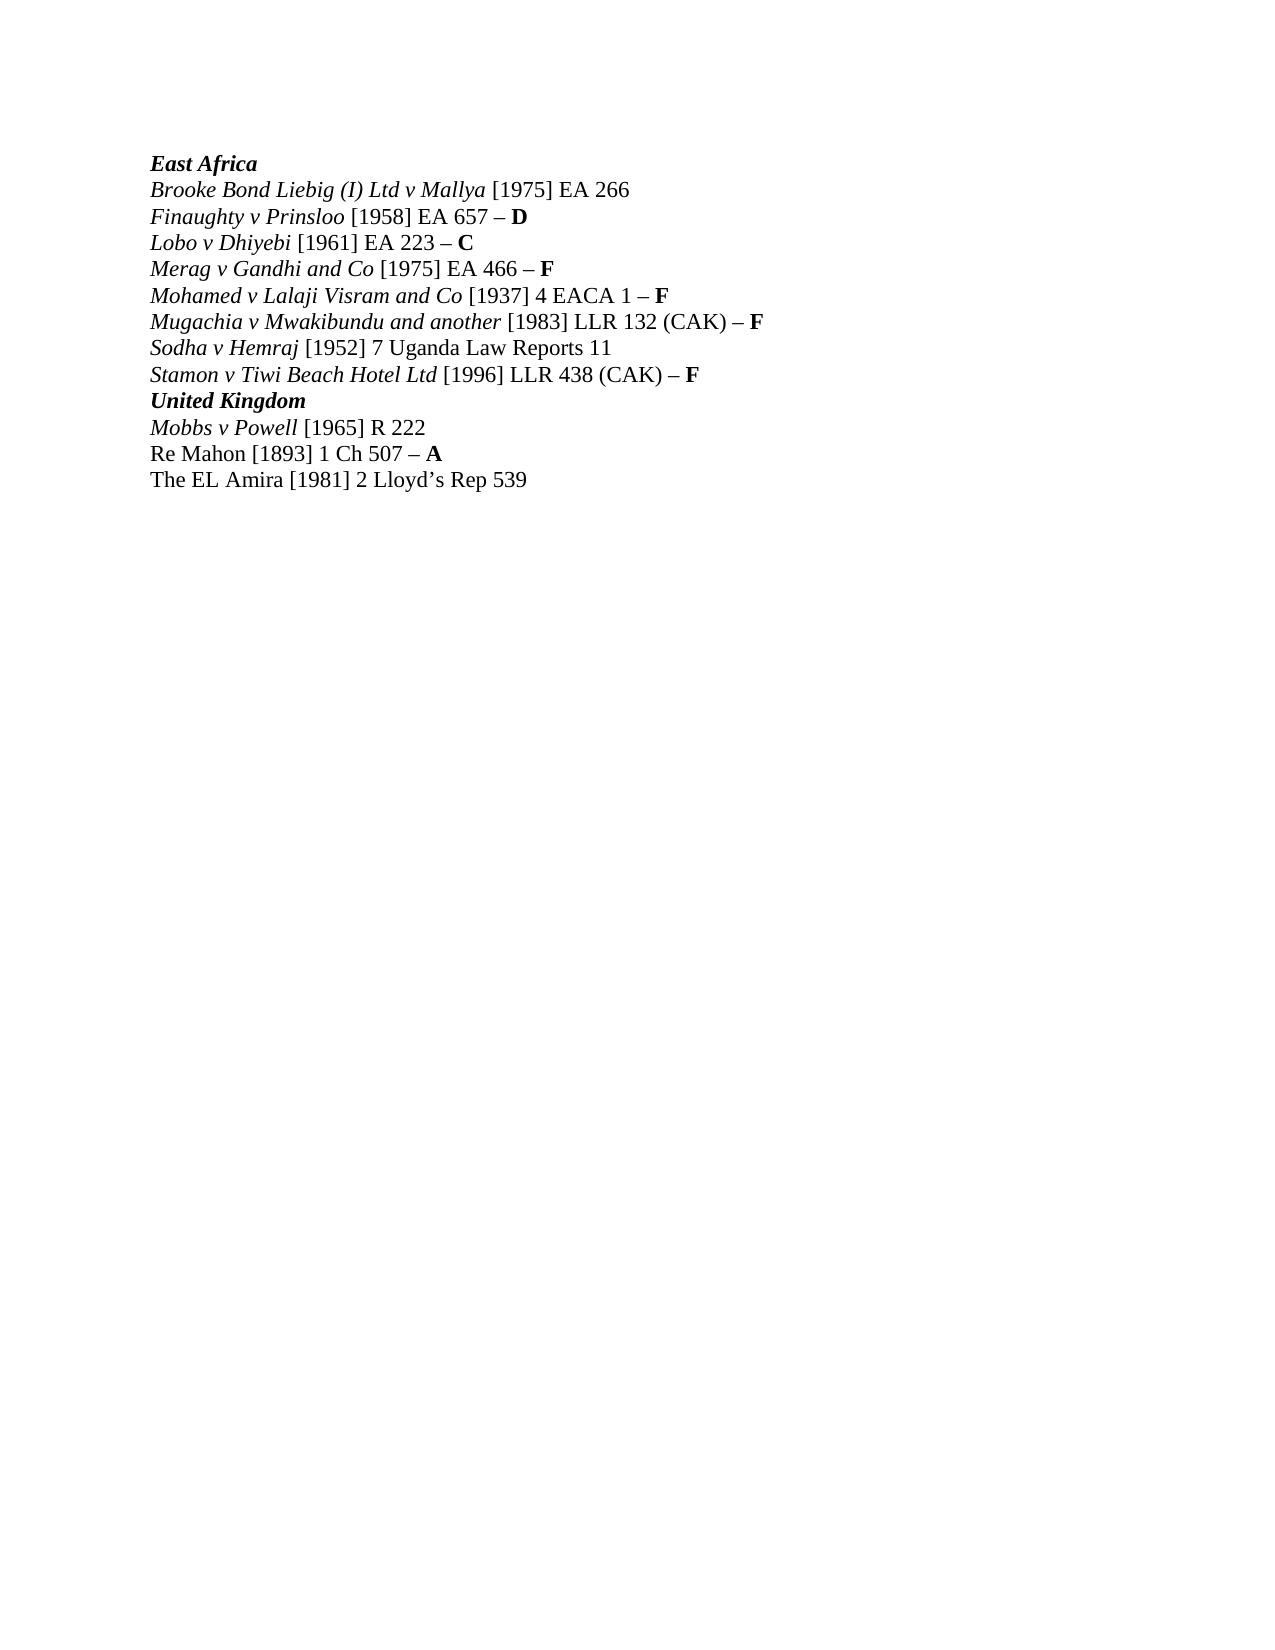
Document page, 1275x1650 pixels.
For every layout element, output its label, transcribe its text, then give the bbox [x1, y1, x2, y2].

text Re Mahon [1893] 1 Ch 507 – A [150, 440, 1125, 466]
text The EL Amira [1981] 2 Lloyd’s Rep 539 [150, 466, 1125, 493]
text Sodha v Hemraj [1952] 7 Uganda Law Reports 11 [150, 334, 1125, 361]
text Brooke Bond Liebig (I) Ltd v Mallya [1975] EA 266 [150, 176, 1125, 203]
text Stamon v Tiwi Beach Hotel Ltd [1996] LLR 438 (CAK) – F [150, 361, 1125, 387]
text East Africa [150, 150, 1125, 176]
text United Kingdom [150, 387, 1125, 413]
text Merag v Gandhi and Co [1975] EA 466 – F [150, 255, 1125, 282]
text Mobbs v Powell [1965] R 222 [150, 413, 1125, 440]
text Mugachia v Mwakibundu and another [1983] LLR 132 (CAK) – F [150, 308, 1125, 334]
text Lobo v Dhiyebi [1961] EA 223 – C [150, 229, 1125, 255]
text Mohamed v Lalaji Visram and Co [1937] 4 EACA 1 – F [150, 282, 1125, 308]
text Finaughty v Prinsloo [1958] EA 657 – D [150, 203, 1125, 229]
